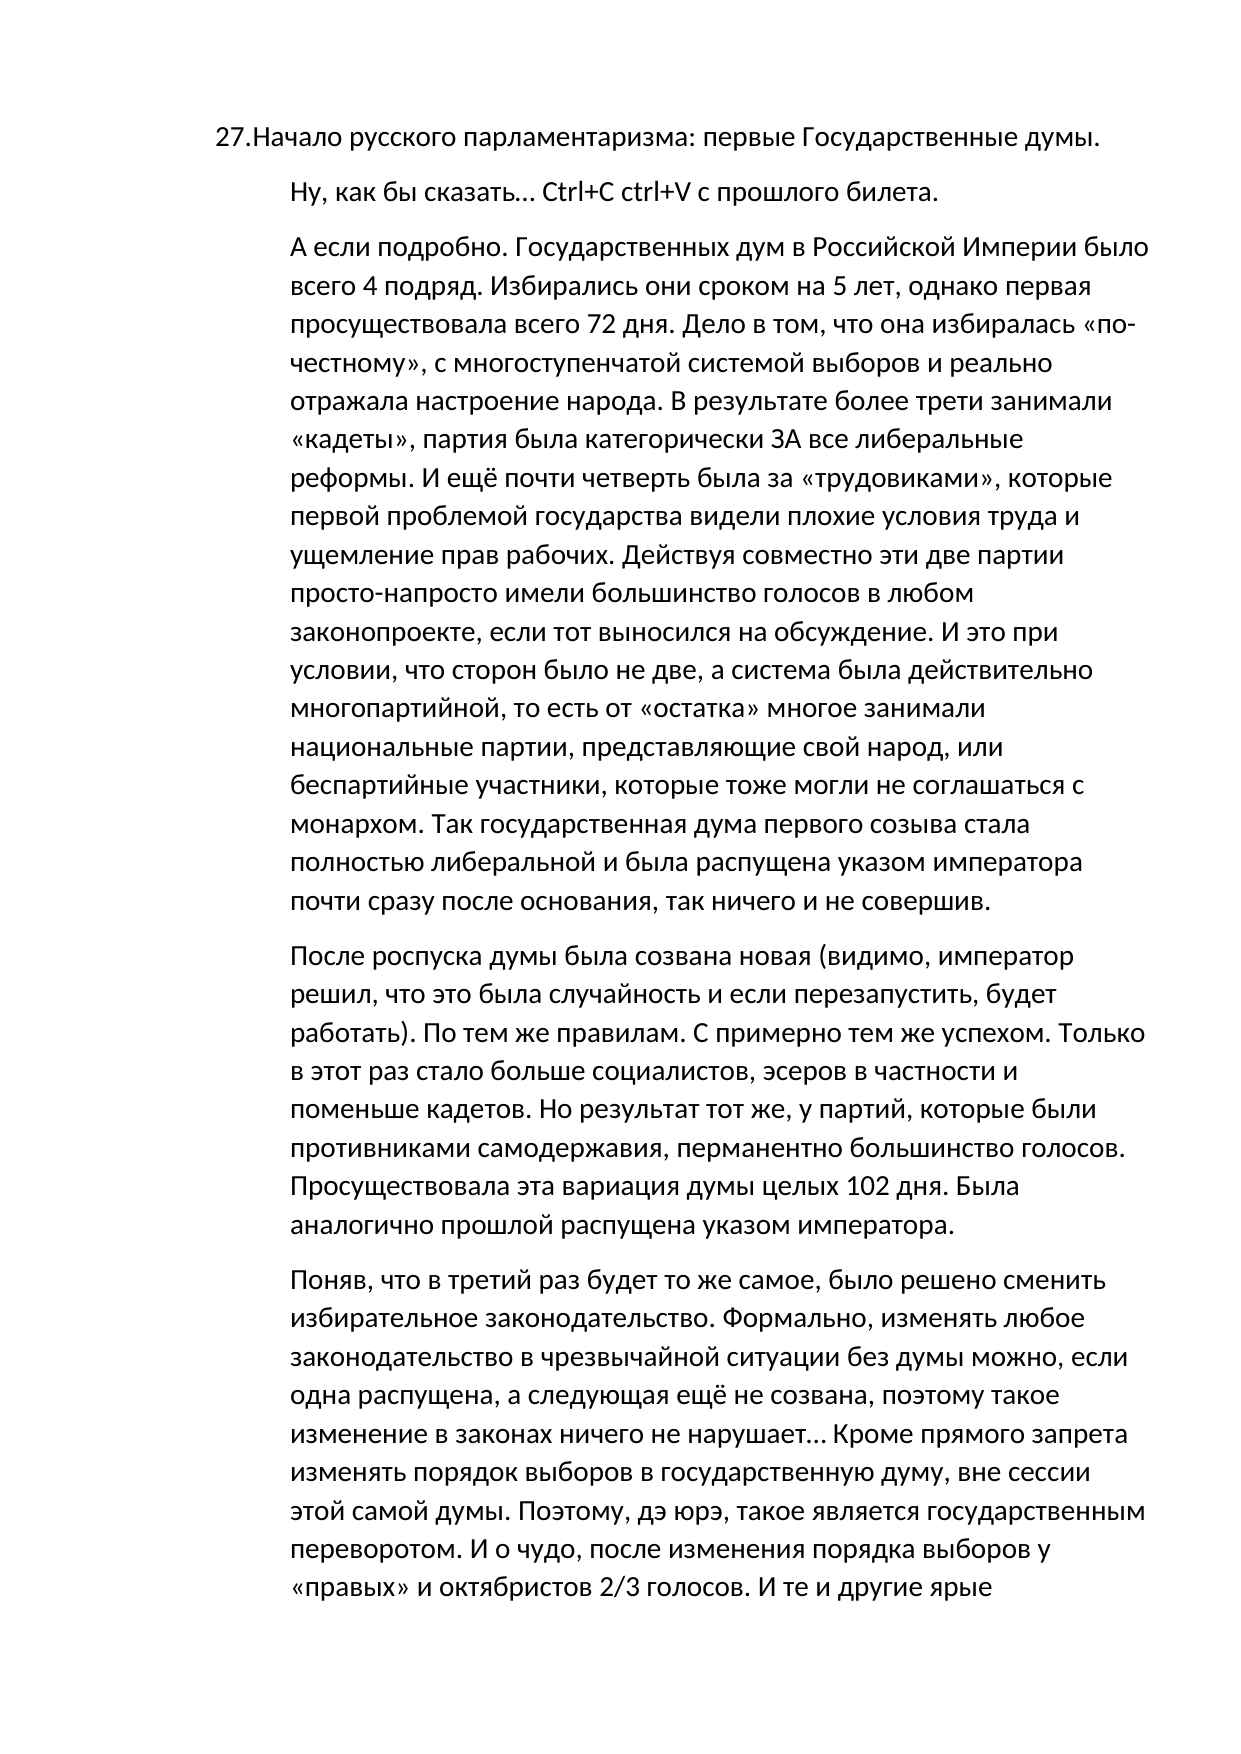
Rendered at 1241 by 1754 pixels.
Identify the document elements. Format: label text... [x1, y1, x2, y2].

text А если подробно. Государственных дум в Российской Империи было всего 4 подряд. Избирались они сроком на 5 лет, однако первая просуществовала всего 72 дня. Дело в том, что она избиралась «по-честному», с многоступенчатой системой выборов и реально отражала настроение народа. В результате более трети занимали «кадеты», партия была категорически ЗА все либеральные реформы. И ещё почти четверть была за «трудовиками», которые первой проблемой государства видели плохие условия труда и ущемление прав рабочих. Действуя совместно эти две партии просто-напросто имели большинство голосов в любом законопроекте, если тот выносился на обсуждение. И это при условии, что сторон было не две, а система была действительно многопартийной, то есть от «остатка» многое занимали национальные партии, представляющие свой народ, или беспартийные участники, которые тоже могли не соглашаться с монархом. Так государственная дума первого созыва стала полностью либеральной и была распущена указом императора почти сразу после основания, так ничего и не совершив. [290, 228, 1152, 917]
text После роспуска думы была созвана новая (видимо, император решил, что это была случайность и если перезапустить, будет работать). По тем же правилам. С примерно тем же успехом. Только в этот раз стало больше социалистов, эсеров в частности и поменьше кадетов. Но результат тот же, у партий, которые были противниками самодержавия, перманентно большинство голосов. Просуществовала эта вариация думы целых 102 дня. Была аналогично прошлой распущена указом императора. [290, 937, 1152, 1242]
list Начало русского парламентаризма: первые Государственные думы. [215, 118, 1152, 154]
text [290, 1261, 1152, 1604]
text Ну, как бы сказать… Ctrl+C ctrl+V с прошлого билета. [290, 173, 1152, 209]
